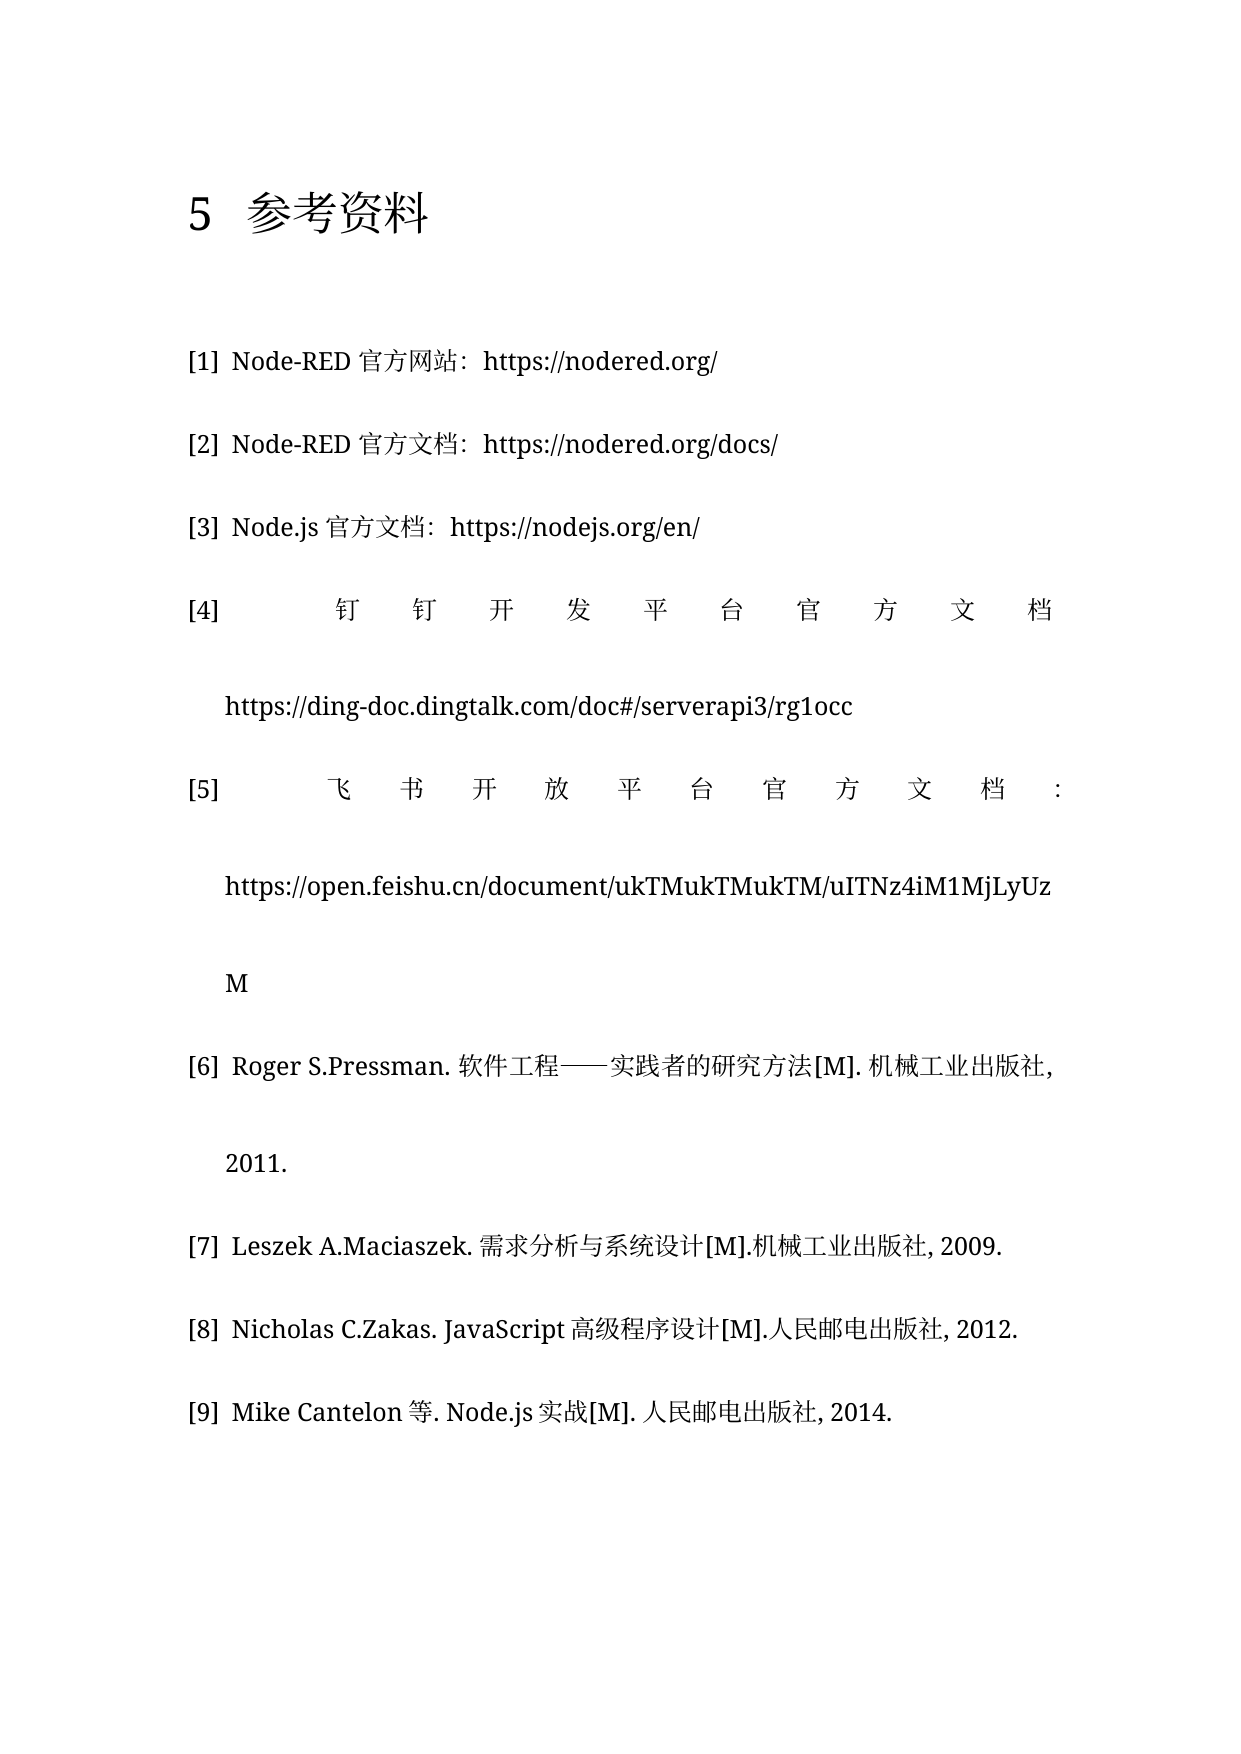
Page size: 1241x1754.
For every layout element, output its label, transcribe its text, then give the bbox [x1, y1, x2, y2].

list Node-RED 官方网站：https://nodered.org/ [187, 327, 1053, 392]
list Node.js 官方文档：https://nodejs.org/en/ [187, 493, 1053, 558]
list Roger S.Pressman. 软件工程——实践者的研究方法[M]. 机械工业出版社, 2011. [187, 1032, 1053, 1195]
list Node-RED 官方文档：https://nodered.org/docs/ [187, 410, 1053, 475]
subtitle 参考资料 [187, 162, 1053, 259]
list 飞书开放平台官方文档：https://open.feishu.cn/document/ukTMukTMukTM/uITNz4iM1MjLyUzM [187, 756, 1053, 1016]
list Leszek A.Maciaszek. 需求分析与系统设计[M].机械工业出版社, 2009. [187, 1212, 1053, 1277]
list 钉钉开发平台官方文档 https://ding-doc.dingtalk.com/doc#/serverapi3/rg1occ [187, 576, 1053, 738]
list Mike Cantelon等. Node.js实战[M]. 人民邮电出版社, 2014. [187, 1378, 1053, 1443]
list Nicholas C.Zakas. JavaScript高级程序设计[M].人民邮电出版社, 2012. [187, 1295, 1053, 1360]
